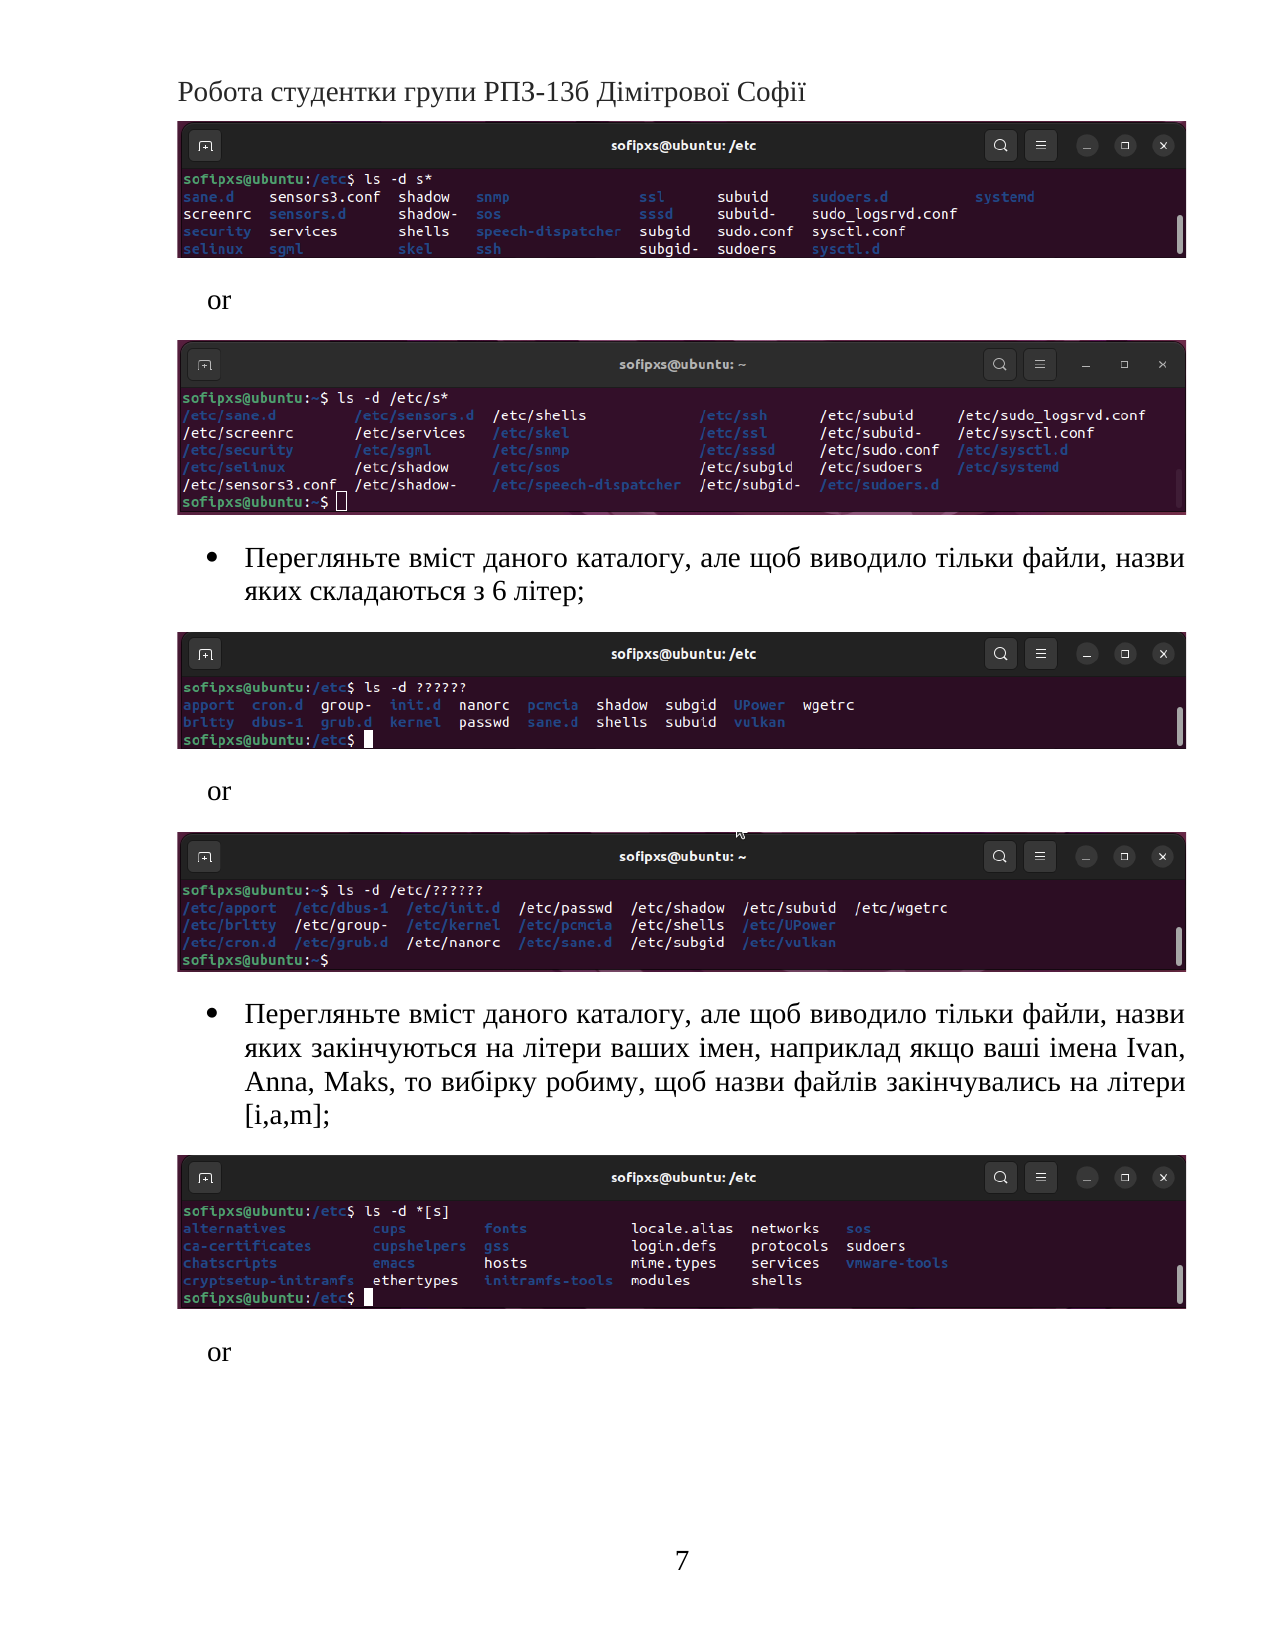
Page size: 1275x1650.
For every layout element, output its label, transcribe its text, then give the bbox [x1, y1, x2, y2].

picture [177, 632, 1187, 749]
text or [207, 773, 1186, 807]
picture [177, 1155, 1187, 1309]
list Перегляньте вміст даного каталогу, але щоб виводило тільки файли, назви яких закінчуються на літери ваших імен, наприклад якщо ваші імена Ivan, Anna, Maks, то вибірку робиму, щоб назви файлів закінчувались на літери [i,a,m]; [207, 997, 1186, 1131]
text or [207, 1334, 1186, 1367]
picture [177, 340, 1187, 515]
list Перегляньте вміст даного каталогу, але щоб виводило тільки файли, назви яких складаються з 6 літер; [207, 540, 1186, 607]
picture [177, 121, 1187, 258]
text or [207, 282, 1181, 316]
picture [177, 832, 1187, 972]
